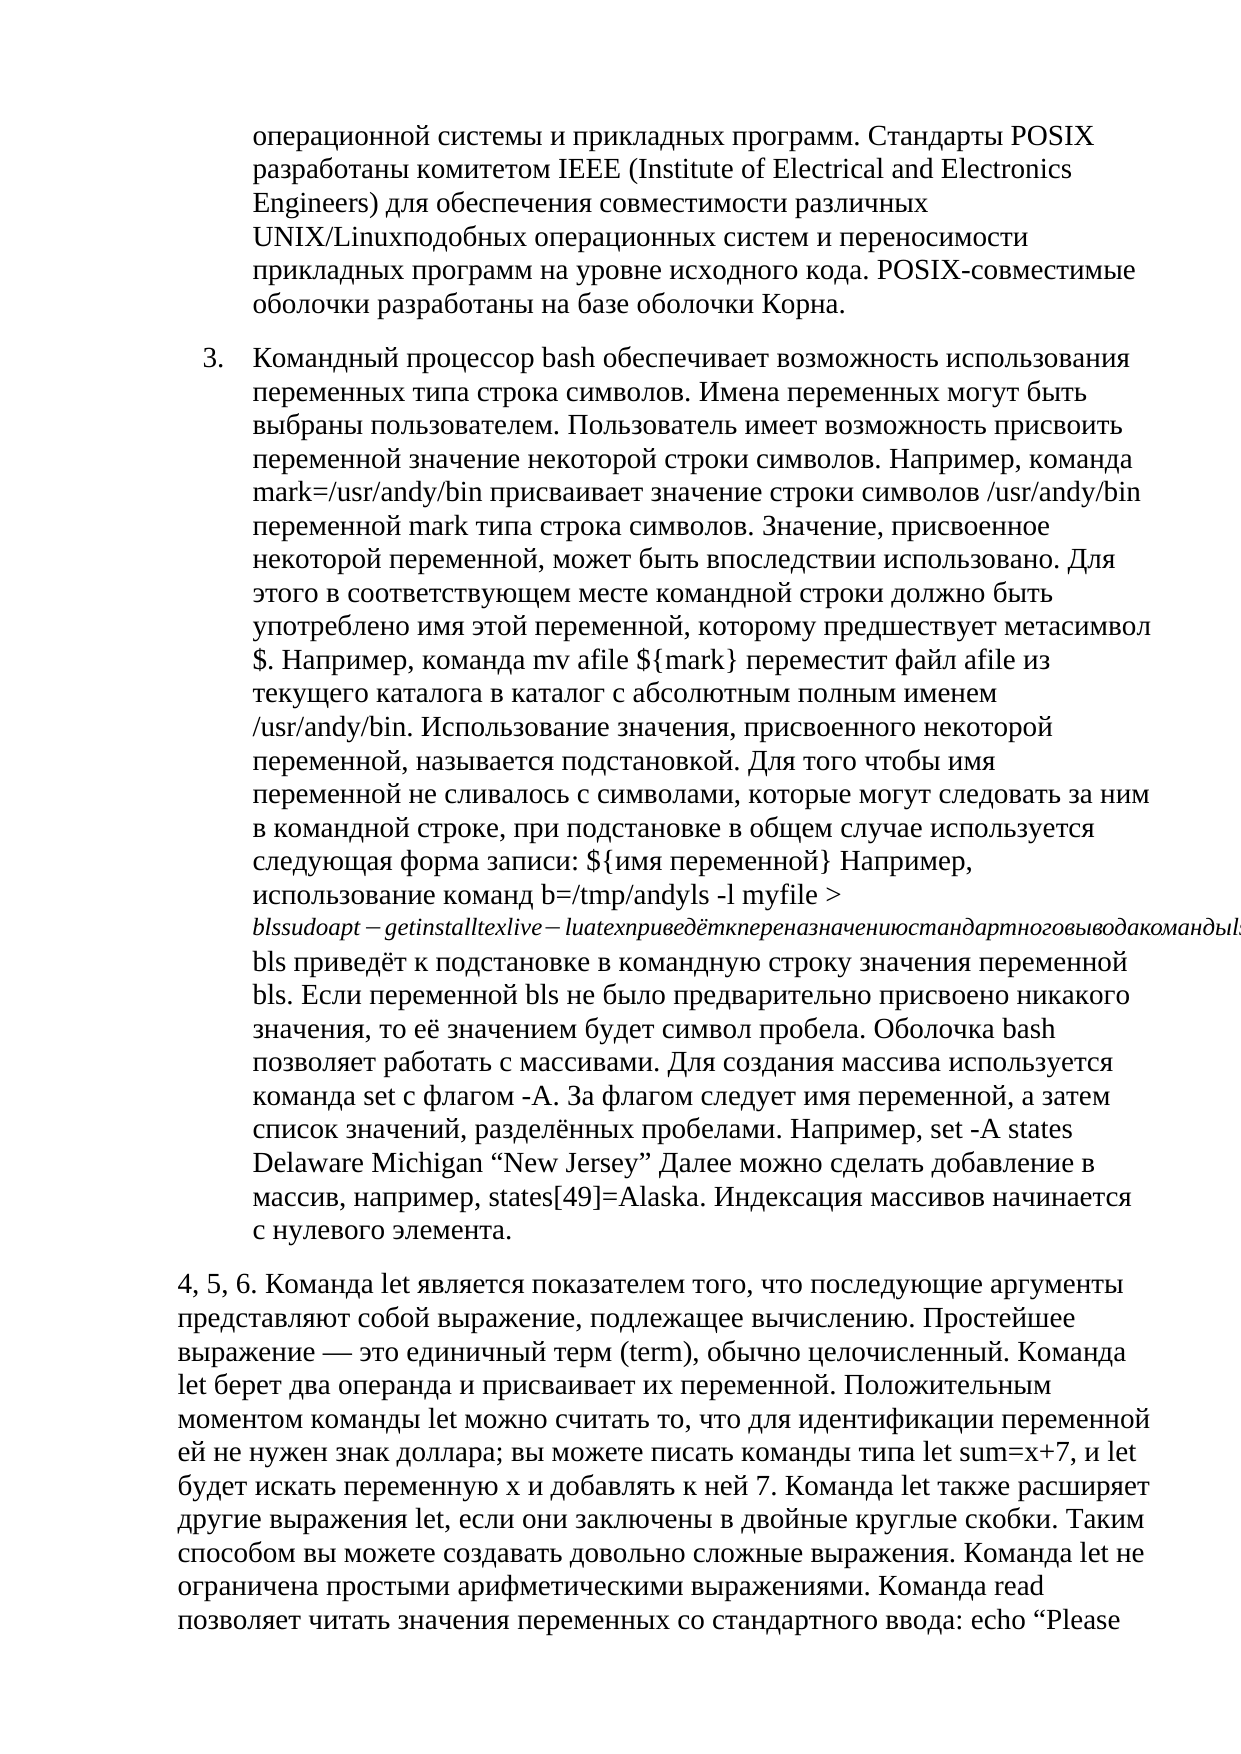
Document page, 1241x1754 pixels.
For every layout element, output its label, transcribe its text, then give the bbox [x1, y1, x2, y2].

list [202, 118, 1152, 319]
list Командный процессор bash обеспечивает возможность использования переменных типа строка символов. Имена переменных могут быть выбраны пользователем. Пользователь имеет возможность присвоить переменной значение некоторой строки символов. Например, команда mark=/usr/andy/bin присваивает значение строки символов /usr/andy/bin переменной mark типа строка символов. Значение, присвоенное некоторой переменной, может быть впоследствии использовано. Для этого в соответствующем месте командной строки должно быть употреблено имя этой переменной, которому предшествует метасимвол $. Например, команда mv afile ${mark} переместит файл afile из текущего каталога в каталог с абсолютным полным именем /usr/andy/bin. Использование значения, присвоенного некоторой переменной, называется подстановкой. Для того чтобы имя переменной не сливалось с символами, которые могут следовать за ним в командной строке, при подстановке в общем случае используется следующая форма записи: ${имя переменной} Например, использование команд b=/tmp/andyls -l myfile > bls приведёт к подстановке в командную строку значения переменной bls. Если переменной bls не было предварительно присвоено никакого значения, то её значением будет символ пробела. Оболочка bash позволяет работать с массивами. Для создания массива используется команда set с флагом -A. За флагом следует имя переменной, а затем список значений, разделённых пробелами. Например, set -A states Delaware Michigan “New Jersey” Далее можно сделать добавление в массив, например, states[49]=Alaska. Индексация массивов начинается с нулевого элемента. [202, 340, 1152, 1246]
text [177, 1267, 1152, 1636]
